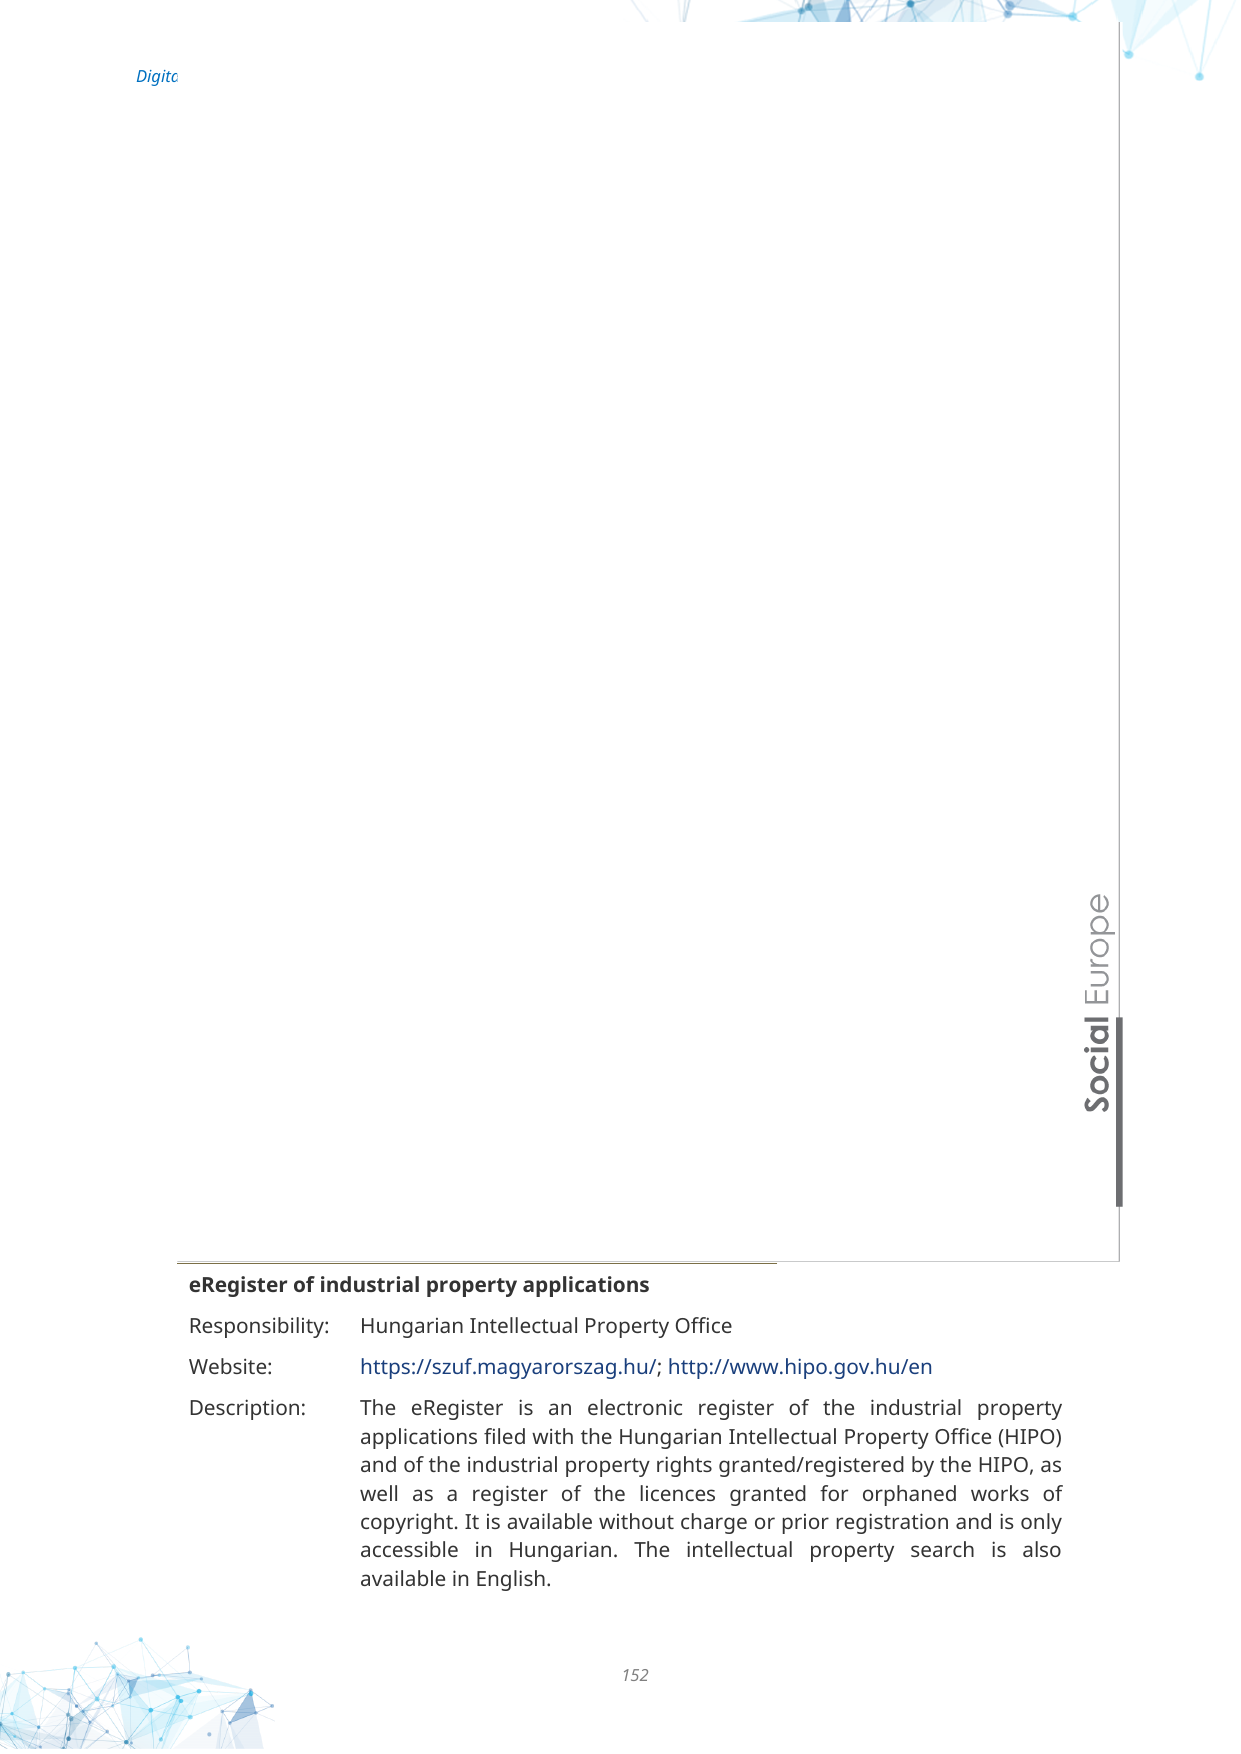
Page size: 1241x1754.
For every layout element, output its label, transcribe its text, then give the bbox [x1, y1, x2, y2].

picture [177, 22, 1123, 1262]
table_cell The eRegister is an electronic register of the industrial property applications filed with the Hungarian Intellectual Property Office (HIPO) and of the industrial property rights granted/registered by the HIPO, as well as a register of the licences granted for orphaned works of copyright. It is available without charge or prior registration and is only accessible in Hungarian. The intellectual property search is also available in English. [349, 1387, 1074, 1599]
table_cell Hungarian Intellectual Property Office [349, 1305, 1074, 1346]
table_cell Website: [177, 1346, 349, 1387]
table_cell eRegister of industrial property applications [177, 1264, 1074, 1305]
table_cell Description: [177, 1387, 349, 1599]
table_cell https://szuf.magyarorszag.hu/; http://www.hipo.gov.hu/en [349, 1346, 1074, 1387]
table_cell Responsibility: [177, 1305, 349, 1346]
